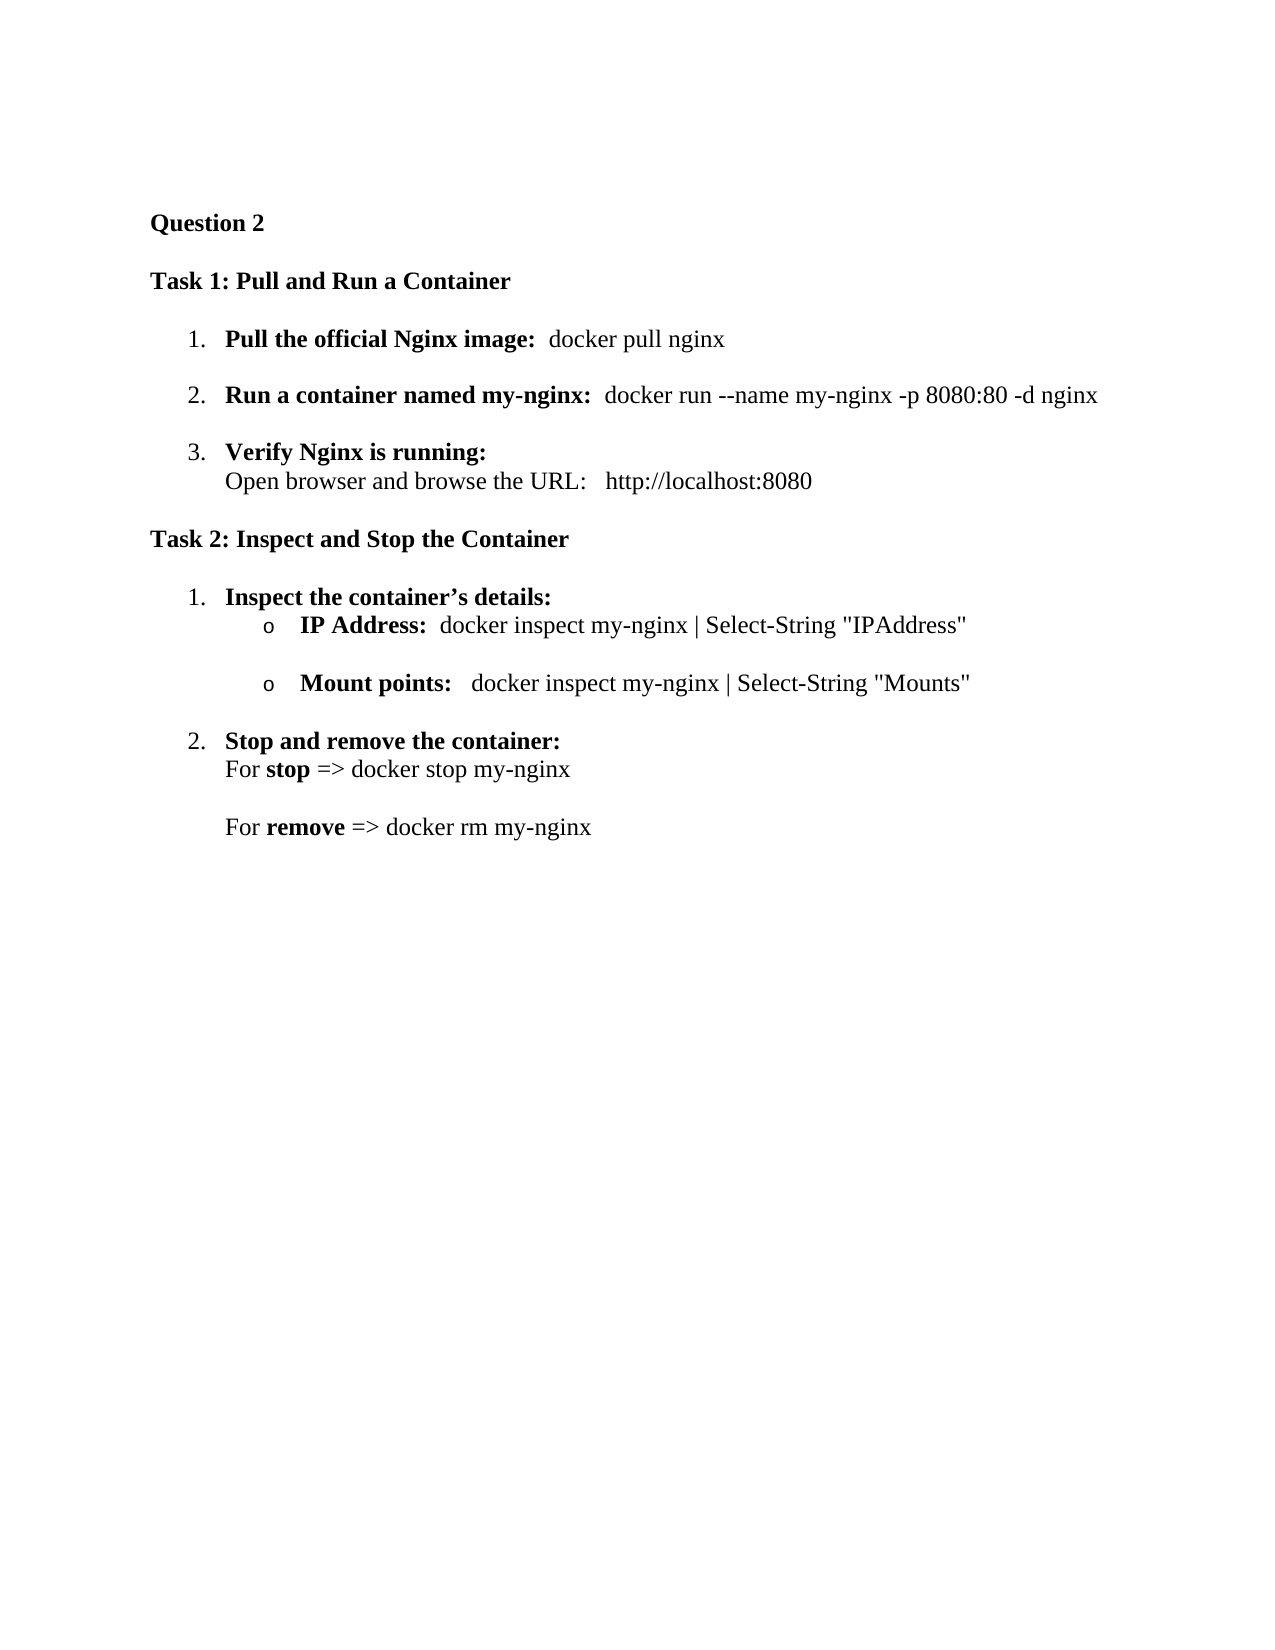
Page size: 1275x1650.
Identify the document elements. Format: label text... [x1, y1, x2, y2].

list Run a container named my-nginx: docker run --name my-nginx -p 8080:80 -d nginx [187, 381, 1125, 437]
list Stop and remove the container: For stop => docker stop my-nginx [187, 726, 1125, 783]
list Mount points: docker inspect my-nginx | Select-String "Mounts" [262, 668, 1125, 726]
text Task 1: Pull and Run a Container [150, 266, 1125, 294]
text For remove => docker rm my-nginx [225, 812, 1125, 841]
list Inspect the container’s details: [187, 582, 1125, 611]
list Pull the official Nginx image: docker pull nginx [187, 324, 1125, 381]
list Verify Nginx is running: Open browser and browse the URL: http://localhost:8080 [187, 437, 1125, 495]
text Task 2: Inspect and Stop the Container [150, 524, 1125, 553]
list IP Address: docker inspect my-nginx | Select-String "IPAddress" [262, 611, 1125, 668]
text Question 2 [150, 208, 1125, 237]
